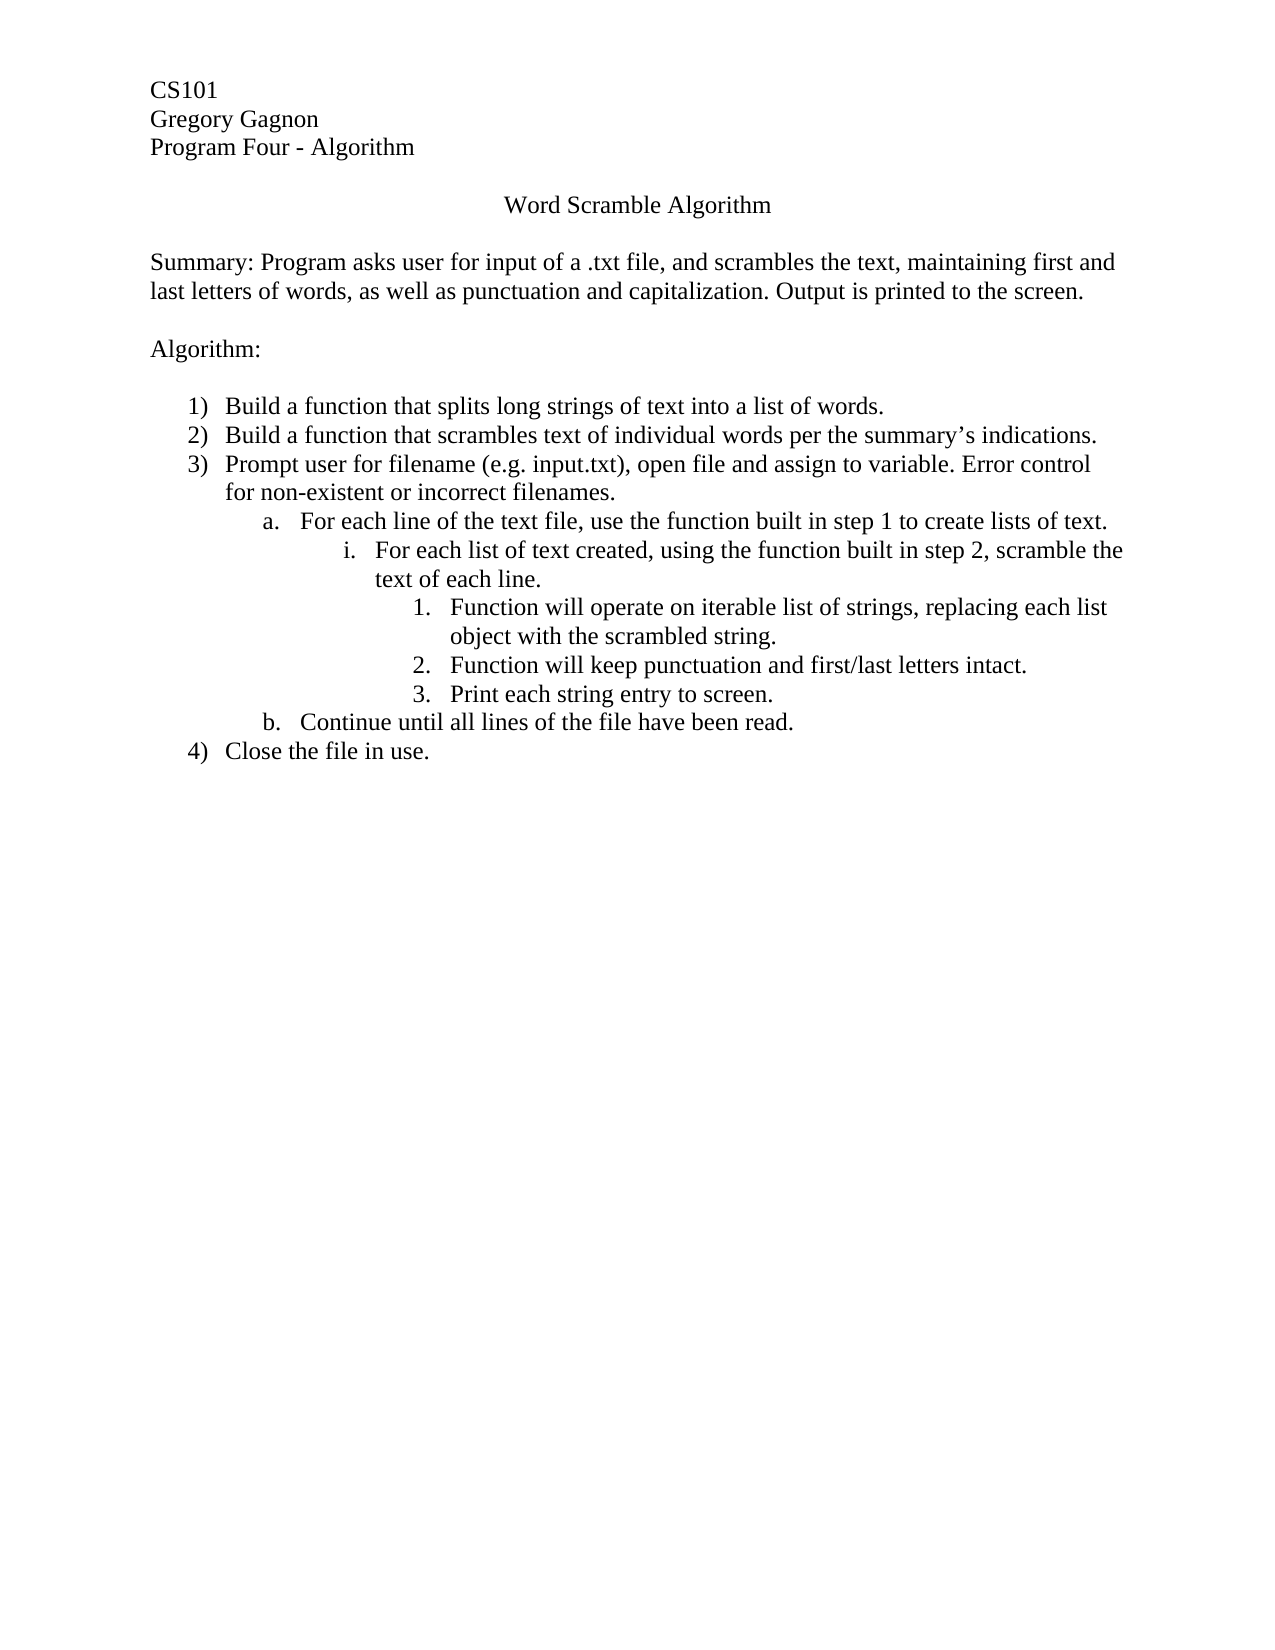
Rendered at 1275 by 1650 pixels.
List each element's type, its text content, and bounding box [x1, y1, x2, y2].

list Print each string entry to screen. [412, 679, 1125, 707]
list Build a function that splits long strings of text into a list of words. [187, 391, 1125, 420]
list For each list of text created, using the function built in step 2, scramble the text of each line. [356, 535, 1125, 592]
list Continue until all lines of the file have been read. [262, 707, 1125, 736]
list For each line of the text file, use the function built in step 1 to create lists of text. [262, 506, 1125, 535]
text Algorithm: [150, 334, 1125, 362]
list Build a function that scrambles text of individual words per the summary’s indications. [187, 420, 1125, 449]
list Close the file in use. [187, 736, 1125, 765]
list Function will operate on iterable list of strings, replacing each list object with the scrambled string. [412, 592, 1125, 650]
text Summary: Program asks user for input of a .txt file, and scrambles the text, maintaining first and last letters of words, as well as punctuation and capitalization. Output is printed to the screen. [150, 247, 1125, 305]
text Word Scramble Algorithm [150, 190, 1125, 219]
list Function will keep punctuation and first/last letters intact. [412, 650, 1125, 679]
list Prompt user for filename (e.g. input.txt), open file and assign to variable. Error control for non-existent or incorrect filenames. [187, 449, 1125, 506]
